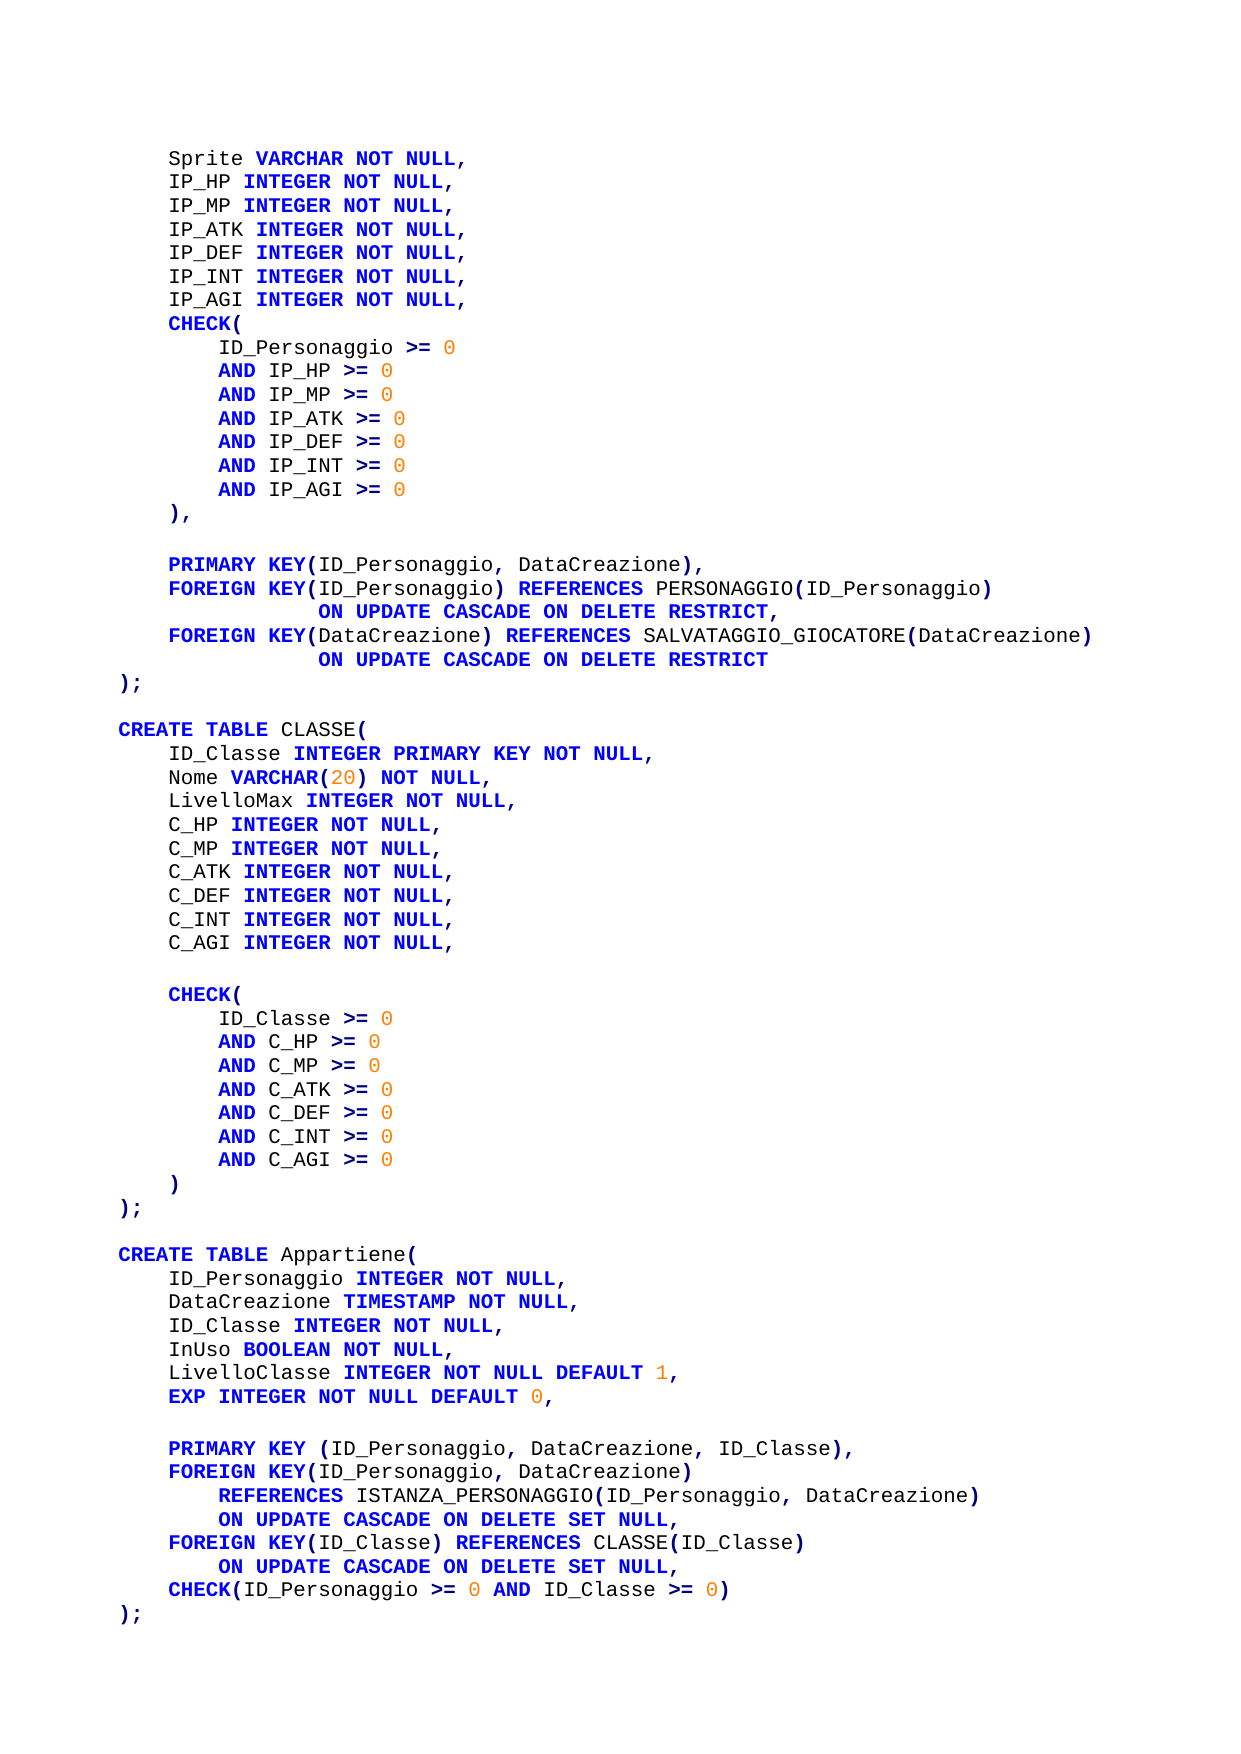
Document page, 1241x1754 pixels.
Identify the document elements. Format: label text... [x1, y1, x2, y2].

text PRIMARY KEY (ID_Personaggio, DataCreazione, ID_Classe), [118, 1438, 1122, 1461]
text AND IP_HP >= 0 [118, 360, 1122, 384]
text CHECK(ID_Personaggio >= 0 AND ID_Classe >= 0) [118, 1579, 1122, 1603]
text C_MP INTEGER NOT NULL, [118, 838, 1122, 861]
text ), [118, 502, 1122, 526]
text AND IP_INT >= 0 [118, 455, 1122, 479]
text ) [118, 1173, 1122, 1197]
text ID_Classe INTEGER PRIMARY KEY NOT NULL, [118, 743, 1122, 767]
text AND C_ATK >= 0 [118, 1078, 1122, 1102]
text C_ATK INTEGER NOT NULL, [118, 861, 1122, 885]
text ); [118, 1197, 1122, 1220]
text FOREIGN KEY(ID_Classe) REFERENCES CLASSE(ID_Classe) [118, 1532, 1122, 1556]
text IP_HP INTEGER NOT NULL, [118, 171, 1122, 195]
text C_INT INTEGER NOT NULL, [118, 909, 1122, 932]
text IP_AGI INTEGER NOT NULL, [118, 289, 1122, 313]
text C_HP INTEGER NOT NULL, [118, 814, 1122, 838]
text FOREIGN KEY(DataCreazione) REFERENCES SALVATAGGIO_GIOCATORE(DataCreazione) [118, 625, 1122, 648]
text ON UPDATE CASCADE ON DELETE SET NULL, [118, 1508, 1122, 1532]
text PRIMARY KEY(ID_Personaggio, DataCreazione), [118, 554, 1122, 578]
text AND C_MP >= 0 [118, 1055, 1122, 1078]
text AND IP_AGI >= 0 [118, 479, 1122, 502]
text ID_Classe >= 0 [118, 1008, 1122, 1031]
text C_DEF INTEGER NOT NULL, [118, 885, 1122, 909]
text LivelloMax INTEGER NOT NULL, [118, 790, 1122, 814]
text Nome VARCHAR(20) NOT NULL, [118, 767, 1122, 790]
text LivelloClasse INTEGER NOT NULL DEFAULT 1, [118, 1362, 1122, 1386]
text ); [118, 1603, 1122, 1627]
text CHECK( [118, 984, 1122, 1008]
text ON UPDATE CASCADE ON DELETE RESTRICT [118, 648, 1122, 672]
text ID_Personaggio >= 0 [118, 337, 1122, 360]
text DataCreazione TIMESTAMP NOT NULL, [118, 1291, 1122, 1315]
text CREATE TABLE CLASSE( [118, 719, 1122, 743]
text FOREIGN KEY(ID_Personaggio, DataCreazione) [118, 1461, 1122, 1485]
text IP_INT INTEGER NOT NULL, [118, 266, 1122, 289]
text IP_DEF INTEGER NOT NULL, [118, 242, 1122, 266]
text CREATE TABLE Appartiene( [118, 1244, 1122, 1268]
text AND C_INT >= 0 [118, 1126, 1122, 1149]
text REFERENCES ISTANZA_PERSONAGGIO(ID_Personaggio, DataCreazione) [118, 1485, 1122, 1508]
text AND C_DEF >= 0 [118, 1102, 1122, 1126]
text AND C_AGI >= 0 [118, 1149, 1122, 1173]
text CHECK( [118, 313, 1122, 337]
text ID_Classe INTEGER NOT NULL, [118, 1315, 1122, 1339]
text ); [118, 672, 1122, 696]
text AND IP_ATK >= 0 [118, 408, 1122, 431]
text FOREIGN KEY(ID_Personaggio) REFERENCES PERSONAGGIO(ID_Personaggio) [118, 578, 1122, 601]
text Sprite VARCHAR NOT NULL, [118, 148, 1122, 171]
text ON UPDATE CASCADE ON DELETE SET NULL, [118, 1556, 1122, 1579]
text AND IP_MP >= 0 [118, 384, 1122, 408]
text EXP INTEGER NOT NULL DEFAULT 0, [118, 1386, 1122, 1409]
text ID_Personaggio INTEGER NOT NULL, [118, 1268, 1122, 1291]
text AND C_HP >= 0 [118, 1031, 1122, 1055]
text InUso BOOLEAN NOT NULL, [118, 1339, 1122, 1362]
text C_AGI INTEGER NOT NULL, [118, 932, 1122, 956]
text IP_ATK INTEGER NOT NULL, [118, 218, 1122, 242]
text AND IP_DEF >= 0 [118, 431, 1122, 455]
text IP_MP INTEGER NOT NULL, [118, 195, 1122, 218]
text ON UPDATE CASCADE ON DELETE RESTRICT, [118, 601, 1122, 625]
